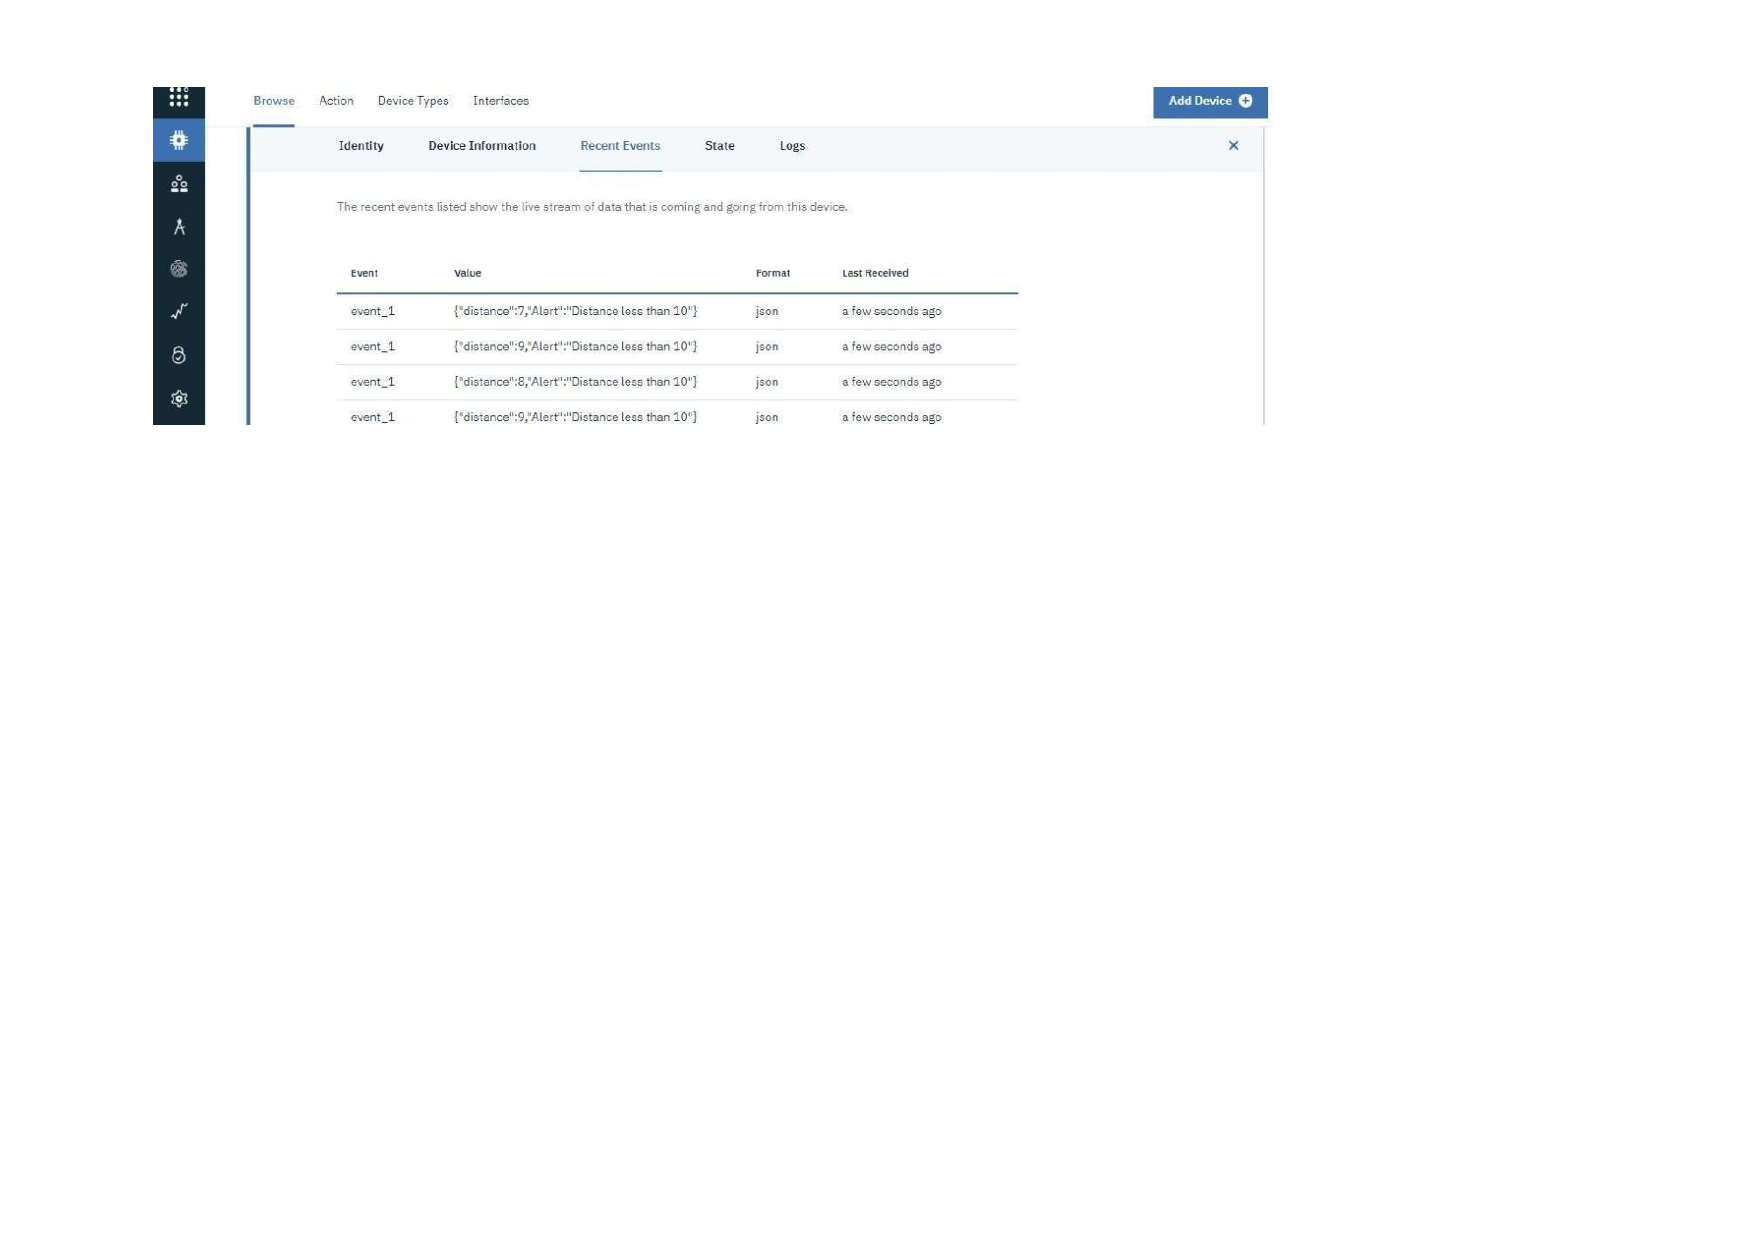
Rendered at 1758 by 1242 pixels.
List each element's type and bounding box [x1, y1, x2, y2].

picture [153, 87, 1273, 425]
